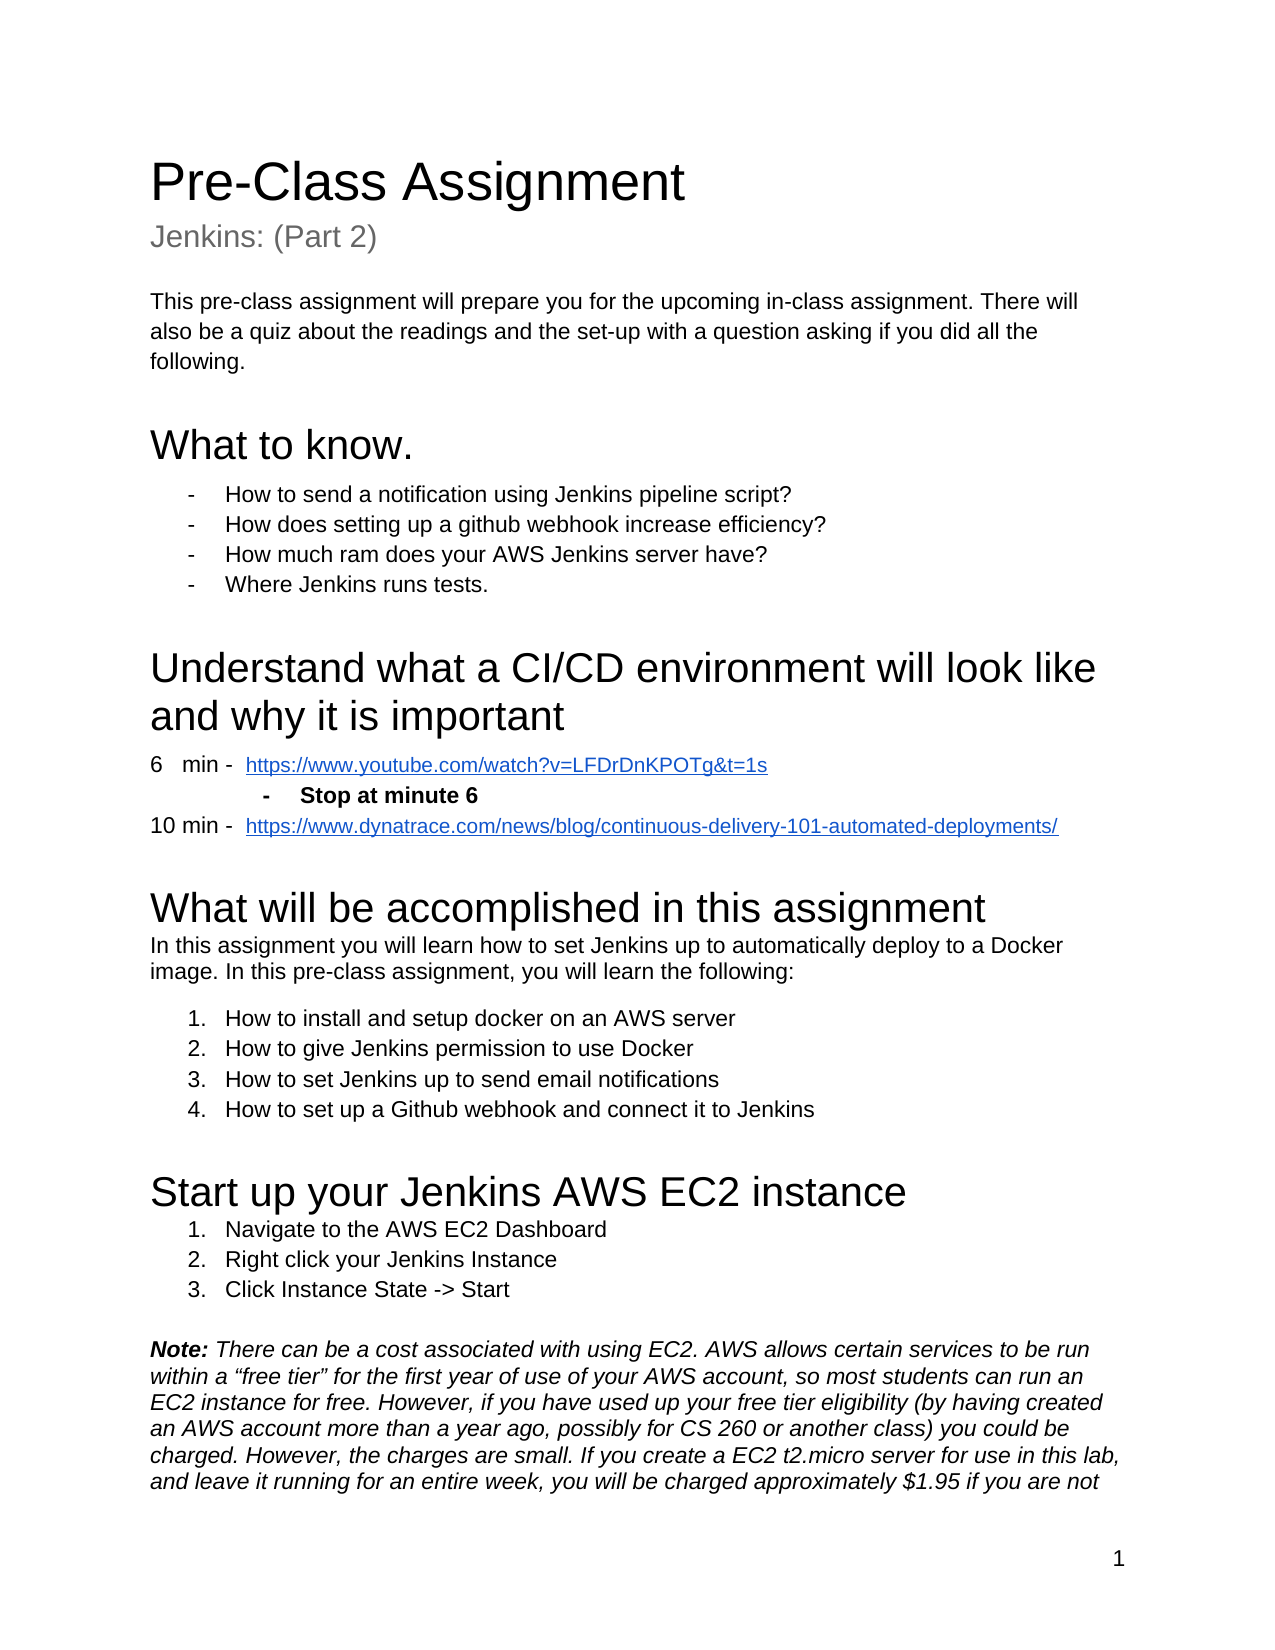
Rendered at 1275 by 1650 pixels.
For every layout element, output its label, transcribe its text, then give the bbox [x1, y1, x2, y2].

list How does setting up a github webhook increase efficiency? [187, 511, 1125, 537]
subtitle Understand what a CI/CD environment will look like and why it is important [150, 643, 1125, 739]
list Click Instance State -> Start [187, 1276, 1125, 1302]
subtitle Jenkins: (Part 2) [150, 218, 1125, 254]
title Pre-Class Assignment [150, 150, 1125, 212]
subtitle What will be accomplished in this assignment [150, 884, 1125, 932]
list How to set up a Github webhook and connect it to Jenkins [187, 1096, 1125, 1122]
text This pre-class assignment will prepare you for the upcoming in-class assignment. There will also be a quiz about the readings and the set-up with a question asking if you did all the following. [150, 288, 1125, 374]
list Right click your Jenkins Instance [187, 1246, 1125, 1272]
list Where Jenkins runs tests. [187, 571, 1125, 597]
list Stop at minute 6 [262, 782, 1125, 808]
subtitle What to know. [150, 420, 1125, 468]
text In this assignment you will learn how to set Jenkins up to automatically deploy to a Docker image. In this pre-class assignment, you will learn the following: [150, 932, 1125, 984]
text 10 min - https://www.dynatrace.com/news/blog/continuous-delivery-101-automated-deployments/ [150, 812, 1125, 838]
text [150, 1336, 1125, 1494]
list How to give Jenkins permission to use Docker [187, 1035, 1125, 1062]
list How much ram does your AWS Jenkins server have? [187, 541, 1125, 567]
list How to send a notification using Jenkins pipeline script? [187, 481, 1125, 507]
list How to install and setup docker on an AWS server [187, 1005, 1125, 1031]
text 6 min - https://www.youtube.com/watch?v=LFDrDnKPOTg&t=1s [150, 751, 1125, 778]
subtitle Start up your Jenkins AWS EC2 instance [150, 1168, 1125, 1216]
list How to set Jenkins up to send email notifications [187, 1066, 1125, 1092]
list Navigate to the AWS EC2 Dashboard [187, 1216, 1125, 1242]
